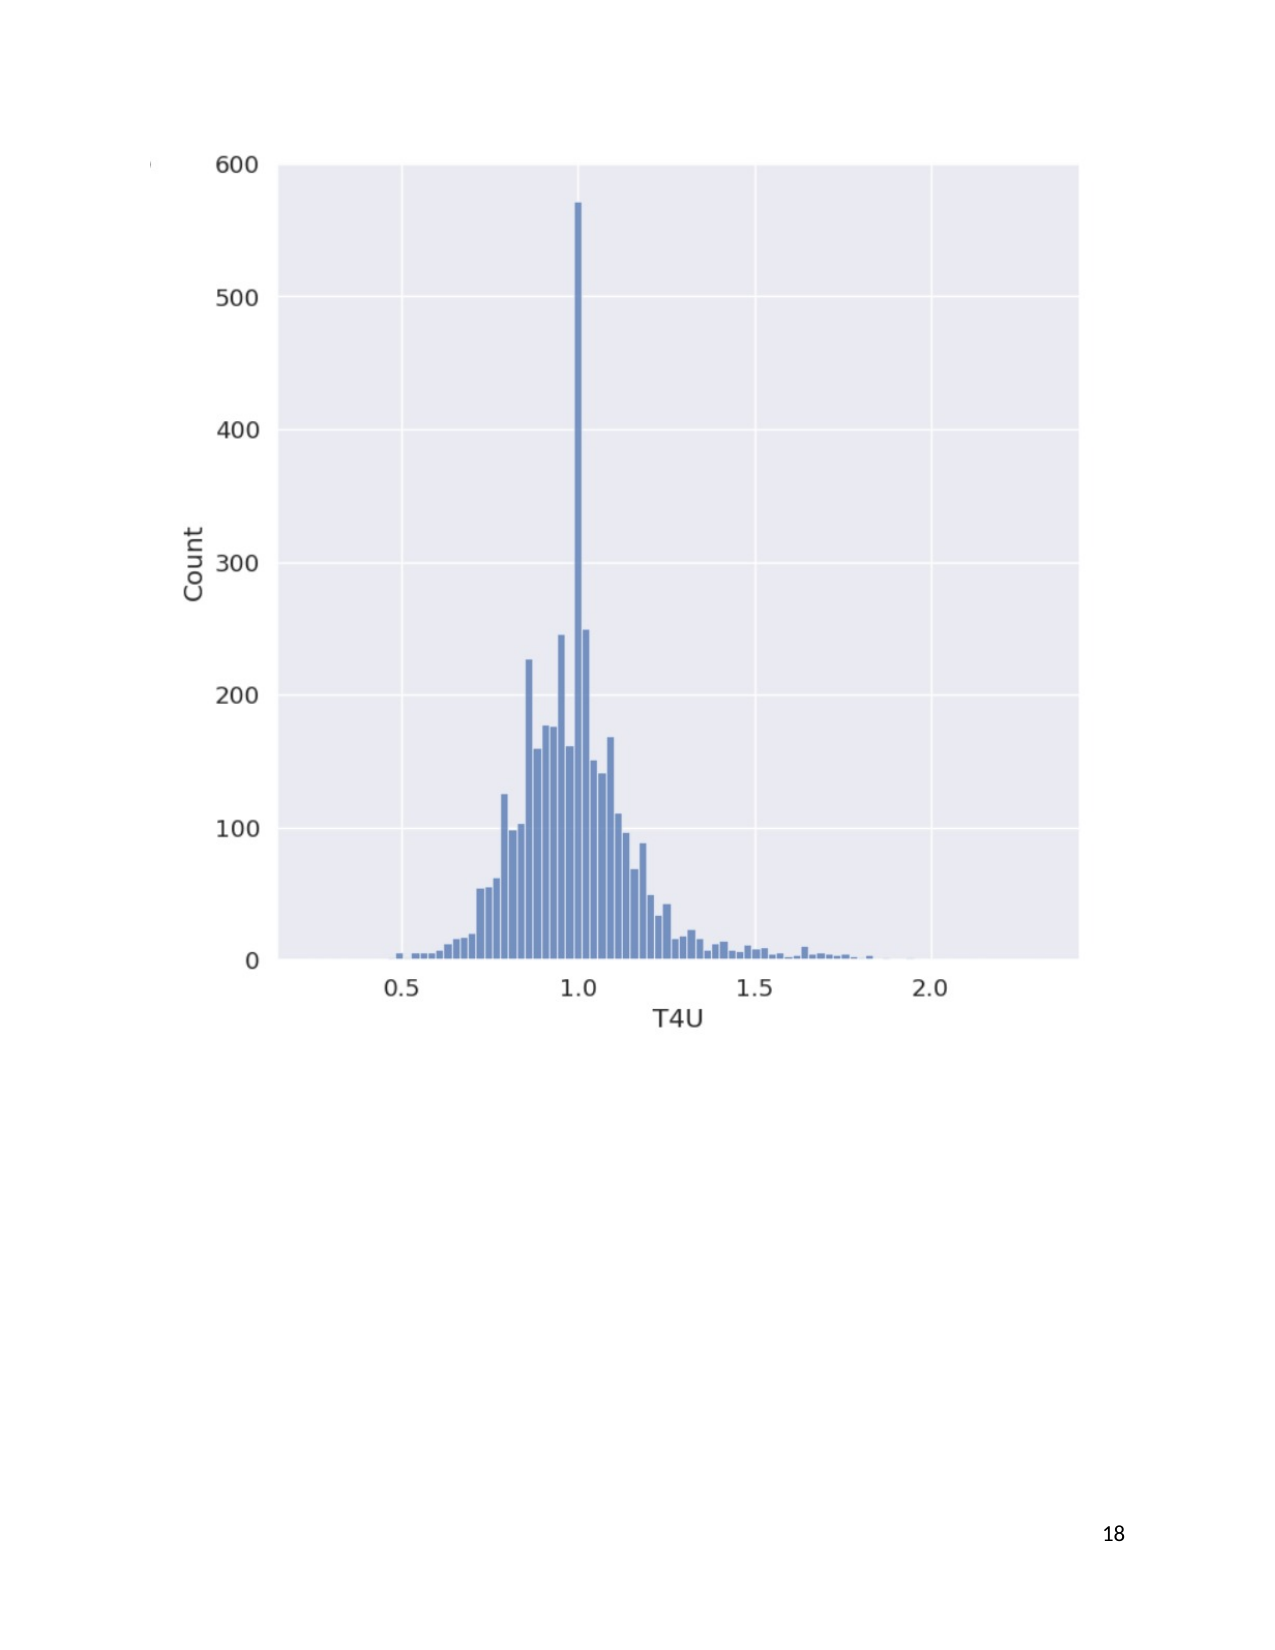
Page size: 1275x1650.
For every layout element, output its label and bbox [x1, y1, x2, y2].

picture [150, 150, 1125, 1036]
